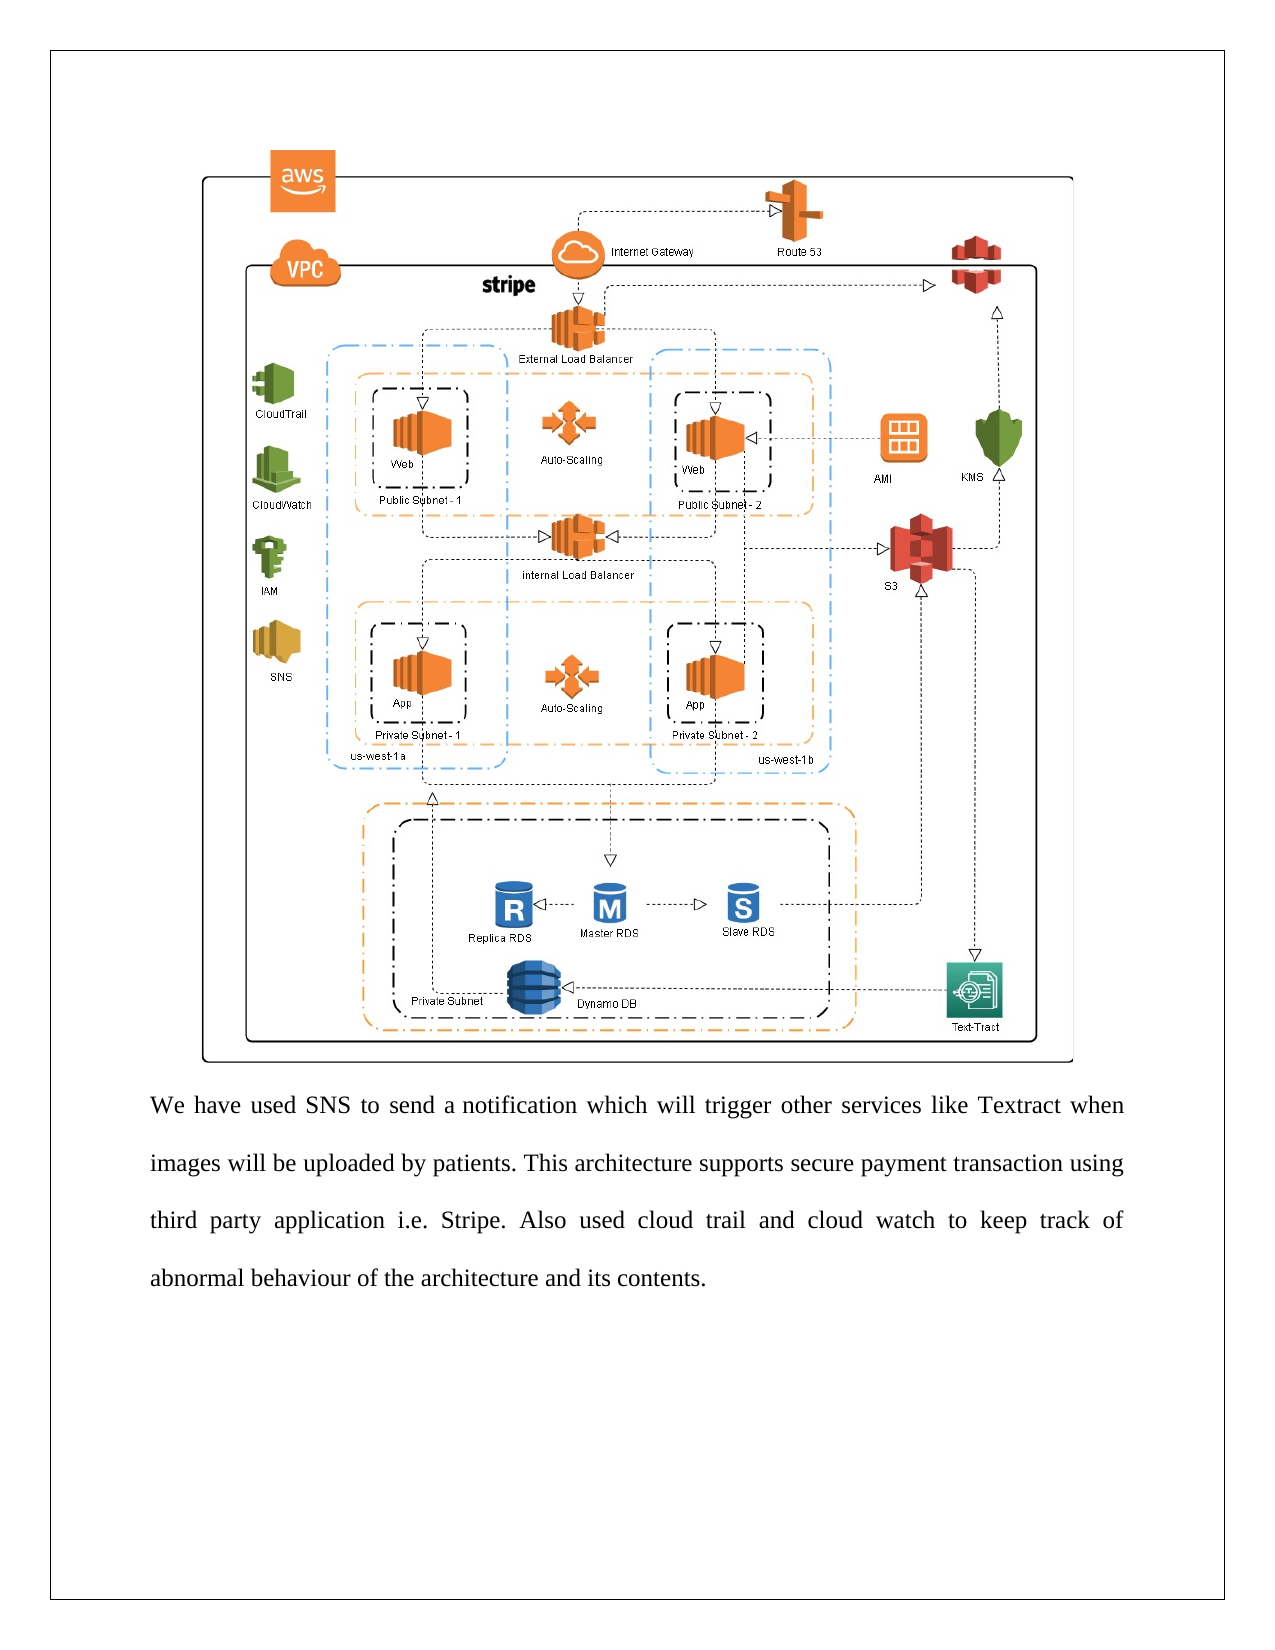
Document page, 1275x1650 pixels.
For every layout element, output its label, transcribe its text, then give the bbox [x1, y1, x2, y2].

picture [201, 150, 1074, 1063]
text We have used SNS to send a notification which will trigger other services like Textract when images will be uploaded by patients. This architecture supports secure payment transaction using third party application i.e. Stripe. Also used cloud trail and cloud watch to keep track of abnormal behaviour of the architecture and its contents. [150, 1090, 1125, 1292]
